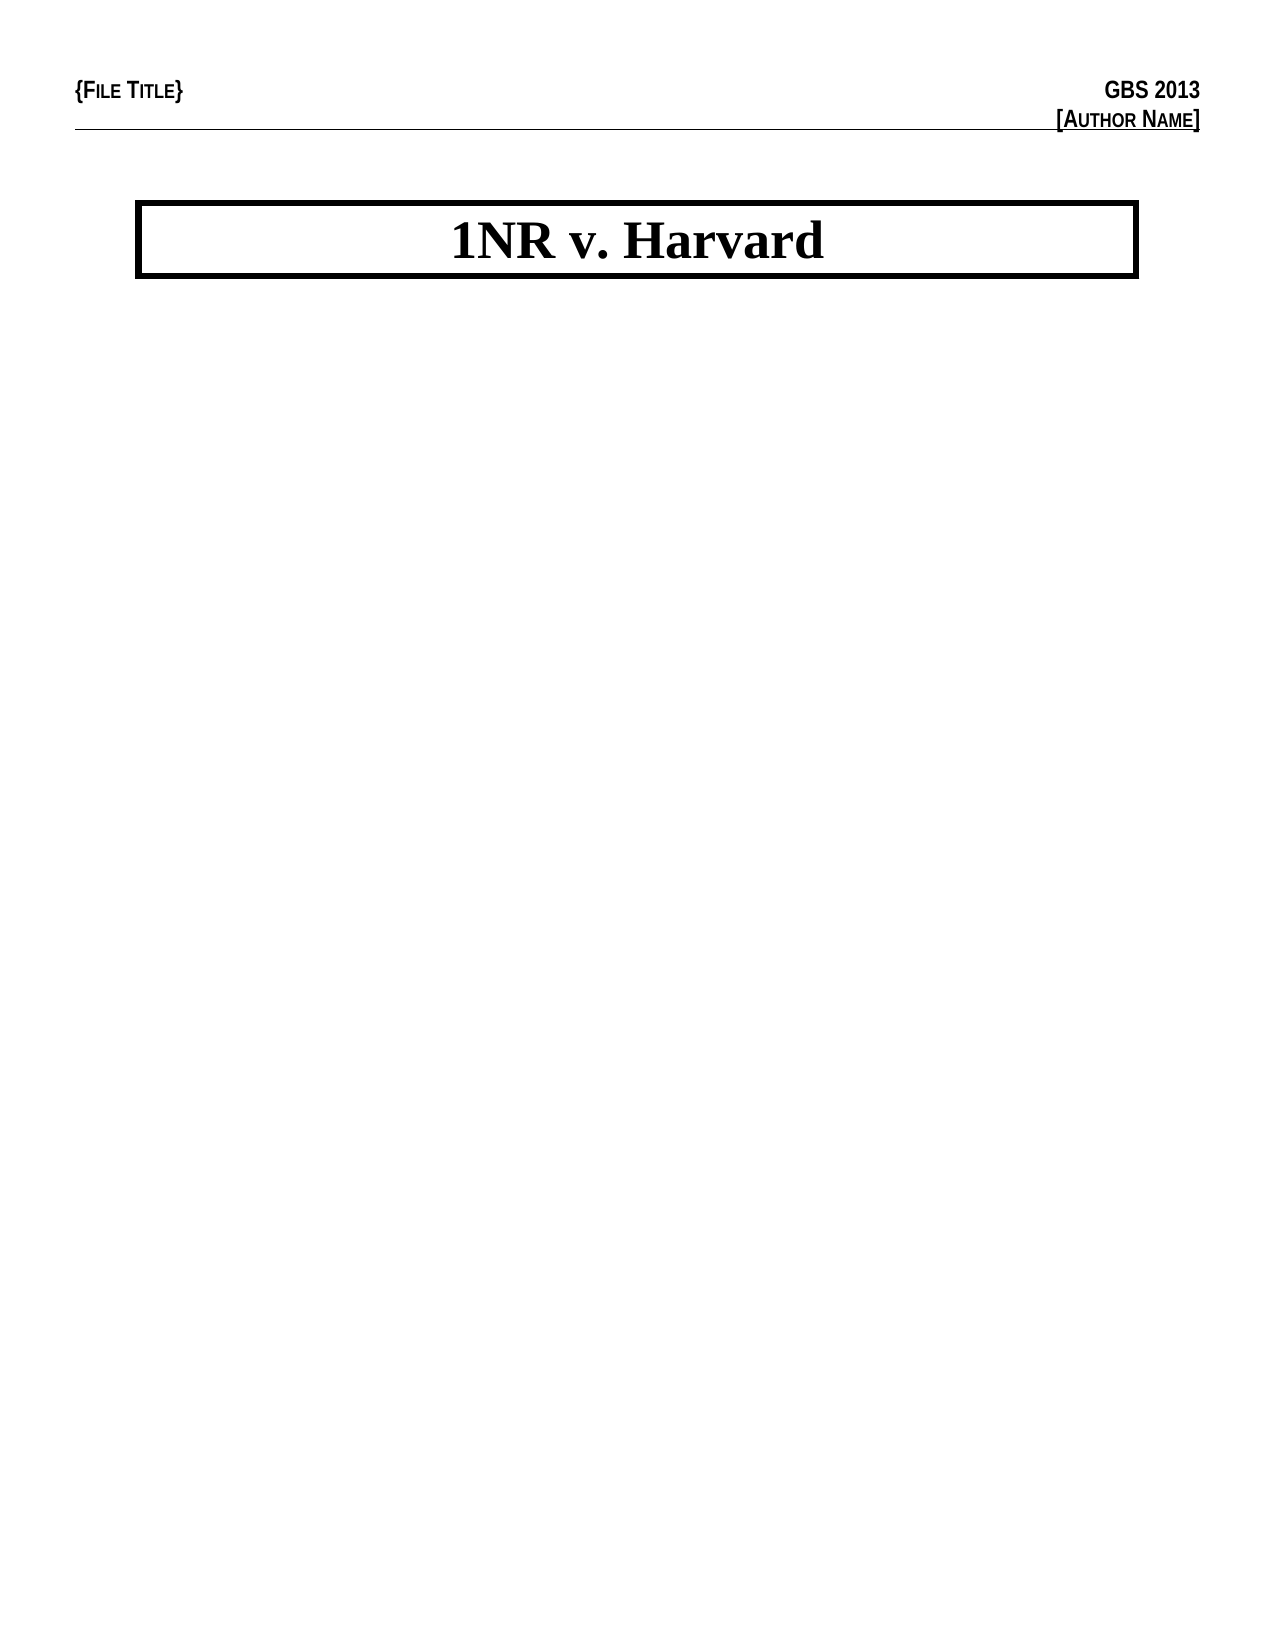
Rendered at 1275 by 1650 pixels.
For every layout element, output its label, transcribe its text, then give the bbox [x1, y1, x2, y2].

subtitle 1NR v. Harvard [142, 206, 1133, 273]
